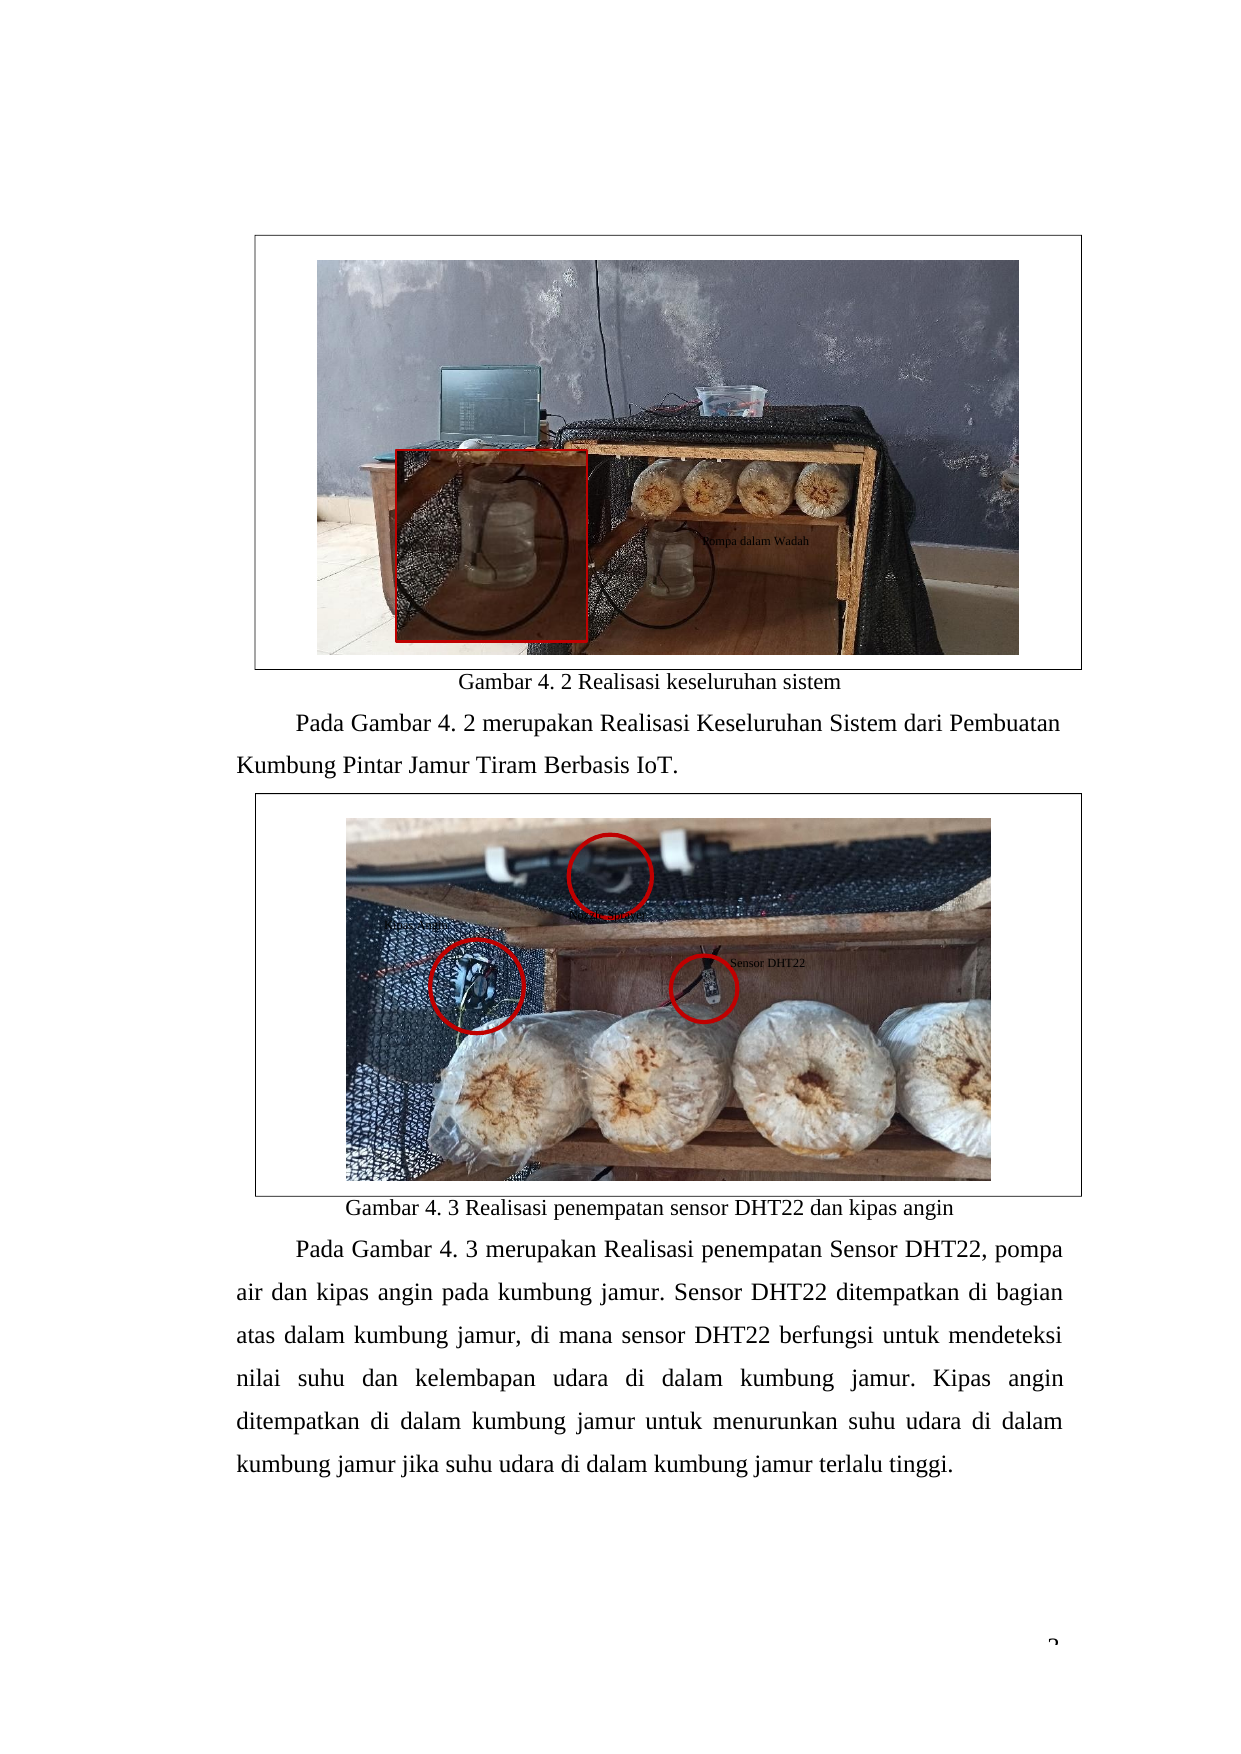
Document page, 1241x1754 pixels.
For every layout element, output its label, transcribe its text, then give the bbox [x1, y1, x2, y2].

text Gambar 4. 2 Realisasi keseluruhan sistem [458, 670, 1076, 694]
picture [317, 260, 1019, 655]
text Pada Gambar 4. 2 merupakan Realisasi Keseluruhan Sistem dari Pembuatan Kumbung Pintar Jamur Tiram Berbasis IoT. [236, 708, 1076, 779]
text Gambar 4. 3 Realisasi penempatan sensor DHT22 dan kipas angin [345, 1197, 1076, 1221]
text Pada Gambar 4. 3 merupakan Realisasi penempatan Sensor DHT22, pompa air dan kipas angin pada kumbung jamur. Sensor DHT22 ditempatkan di bagian atas dalam kumbung jamur, di mana sensor DHT22 berfungsi untuk mendeteksi nilai suhu dan kelembapan udara di dalam kumbung jamur. Kipas angin ditempatkan di dalam kumbung jamur untuk menurunkan suhu udara di dalam kumbung jamur jika suhu udara di dalam kumbung jamur terlalu tinggi. [236, 1234, 1063, 1478]
picture [346, 818, 991, 1181]
